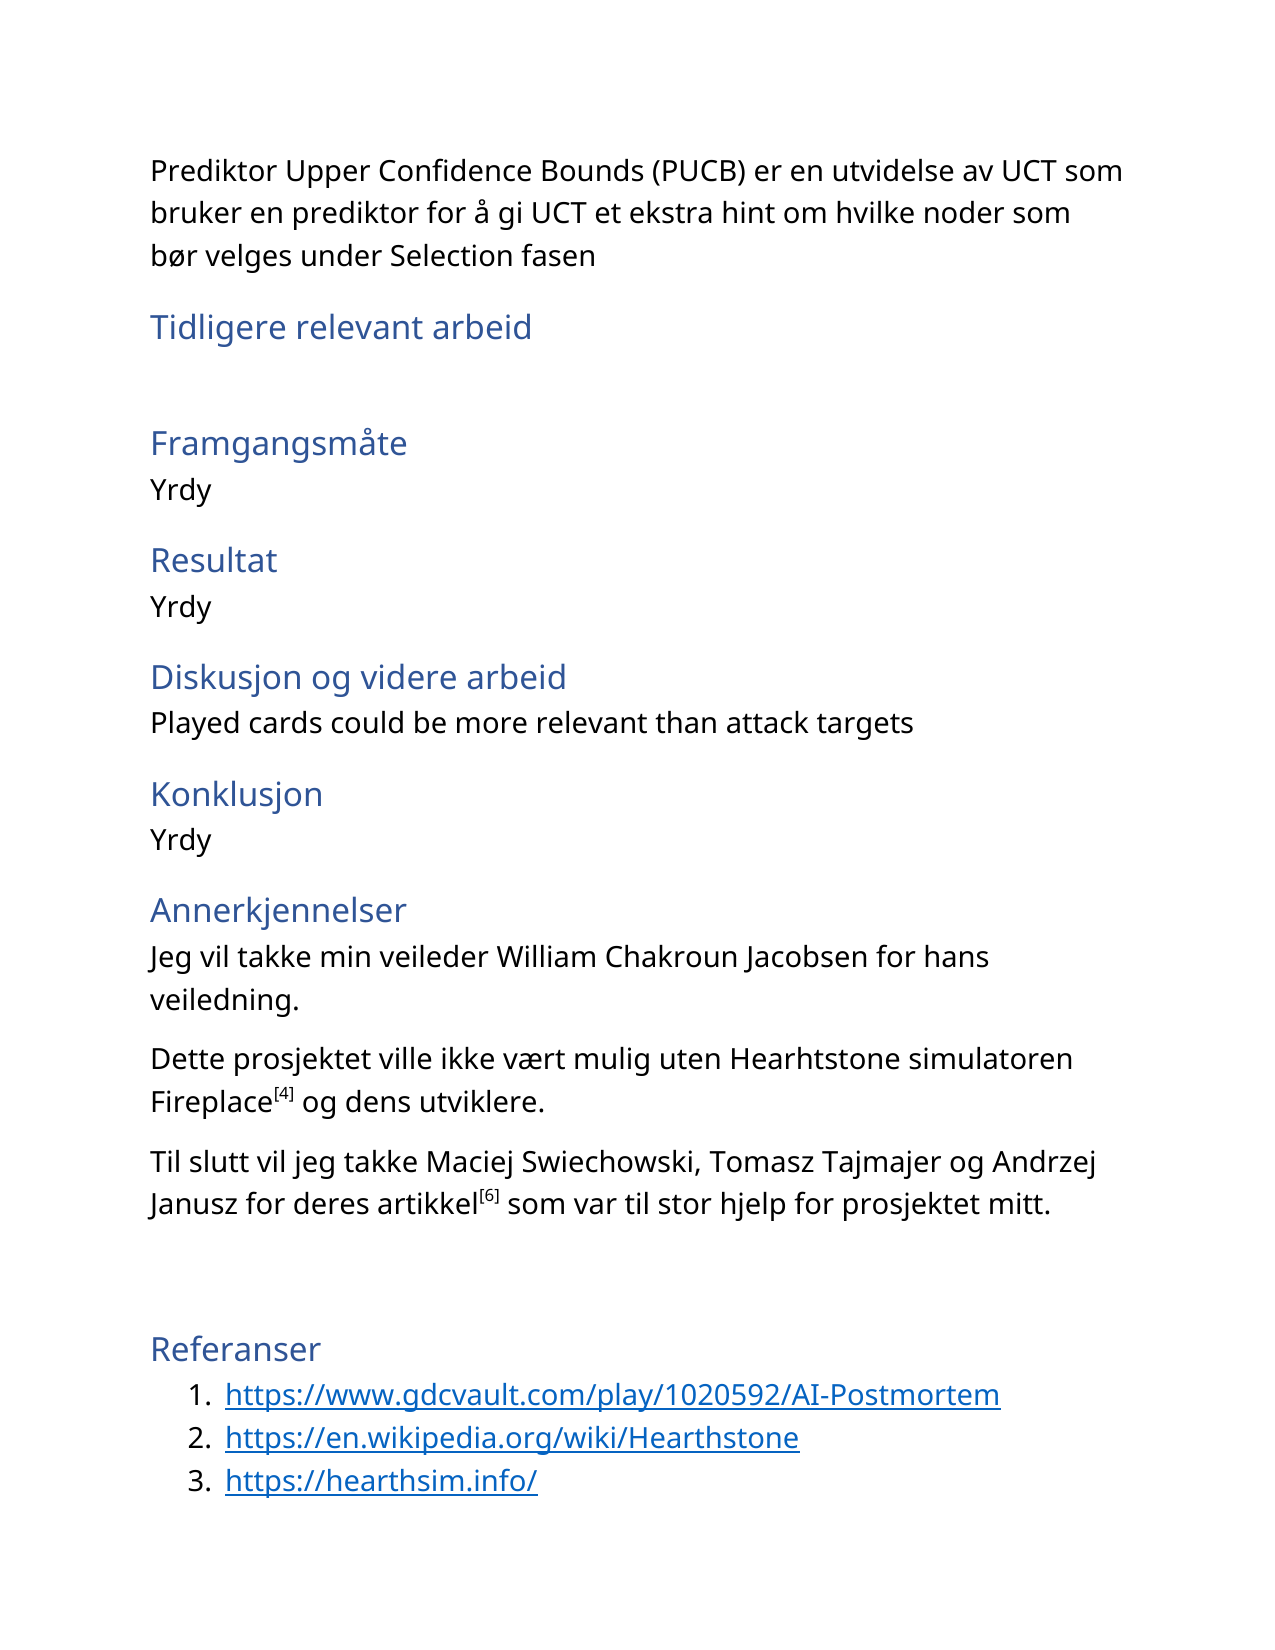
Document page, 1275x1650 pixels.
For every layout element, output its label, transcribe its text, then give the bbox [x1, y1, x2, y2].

list https://www.gdcvault.com/play/1020592/AI-Postmortem [187, 1374, 1125, 1414]
text Yrdy [150, 819, 1125, 859]
text Jeg vil takke min veileder William Chakroun Jacobsen for hans veiledning. [150, 936, 1125, 1019]
text Til slutt vil jeg takke Maciej Swiechowski, Tomasz Tajmajer og Andrzej Janusz for deres artikkel[6] som var til stor hjelp for prosjektet mitt. [150, 1141, 1125, 1223]
subtitle Resultat [150, 537, 1125, 582]
subtitle Annerkjennelser [150, 887, 1125, 933]
subtitle Tidligere relevant arbeid [150, 303, 1125, 349]
subtitle Diskusjon og videre arbeid [150, 654, 1125, 699]
text Yrdy [150, 469, 1125, 509]
text Dette prosjektet ville ikke vært mulig uten Hearhtstone simulatoren Fireplace[4] og dens utviklere. [150, 1038, 1125, 1121]
text Yrdy [150, 586, 1125, 626]
text Prediktor Upper Confidence Bounds (PUCB) er en utvidelse av UCT som bruker en prediktor for å gi UCT et ekstra hint om hvilke noder som bør velges under Selection fasen [150, 150, 1125, 275]
text Played cards could be more relevant than attack targets [150, 703, 1125, 742]
list https://hearthsim.info/ [187, 1460, 1125, 1500]
subtitle Framgangsmåte [150, 420, 1125, 466]
list https://en.wikipedia.org/wiki/Hearthstone [187, 1417, 1125, 1457]
subtitle Konklusjon [150, 771, 1125, 816]
subtitle Referanser [150, 1325, 1125, 1371]
